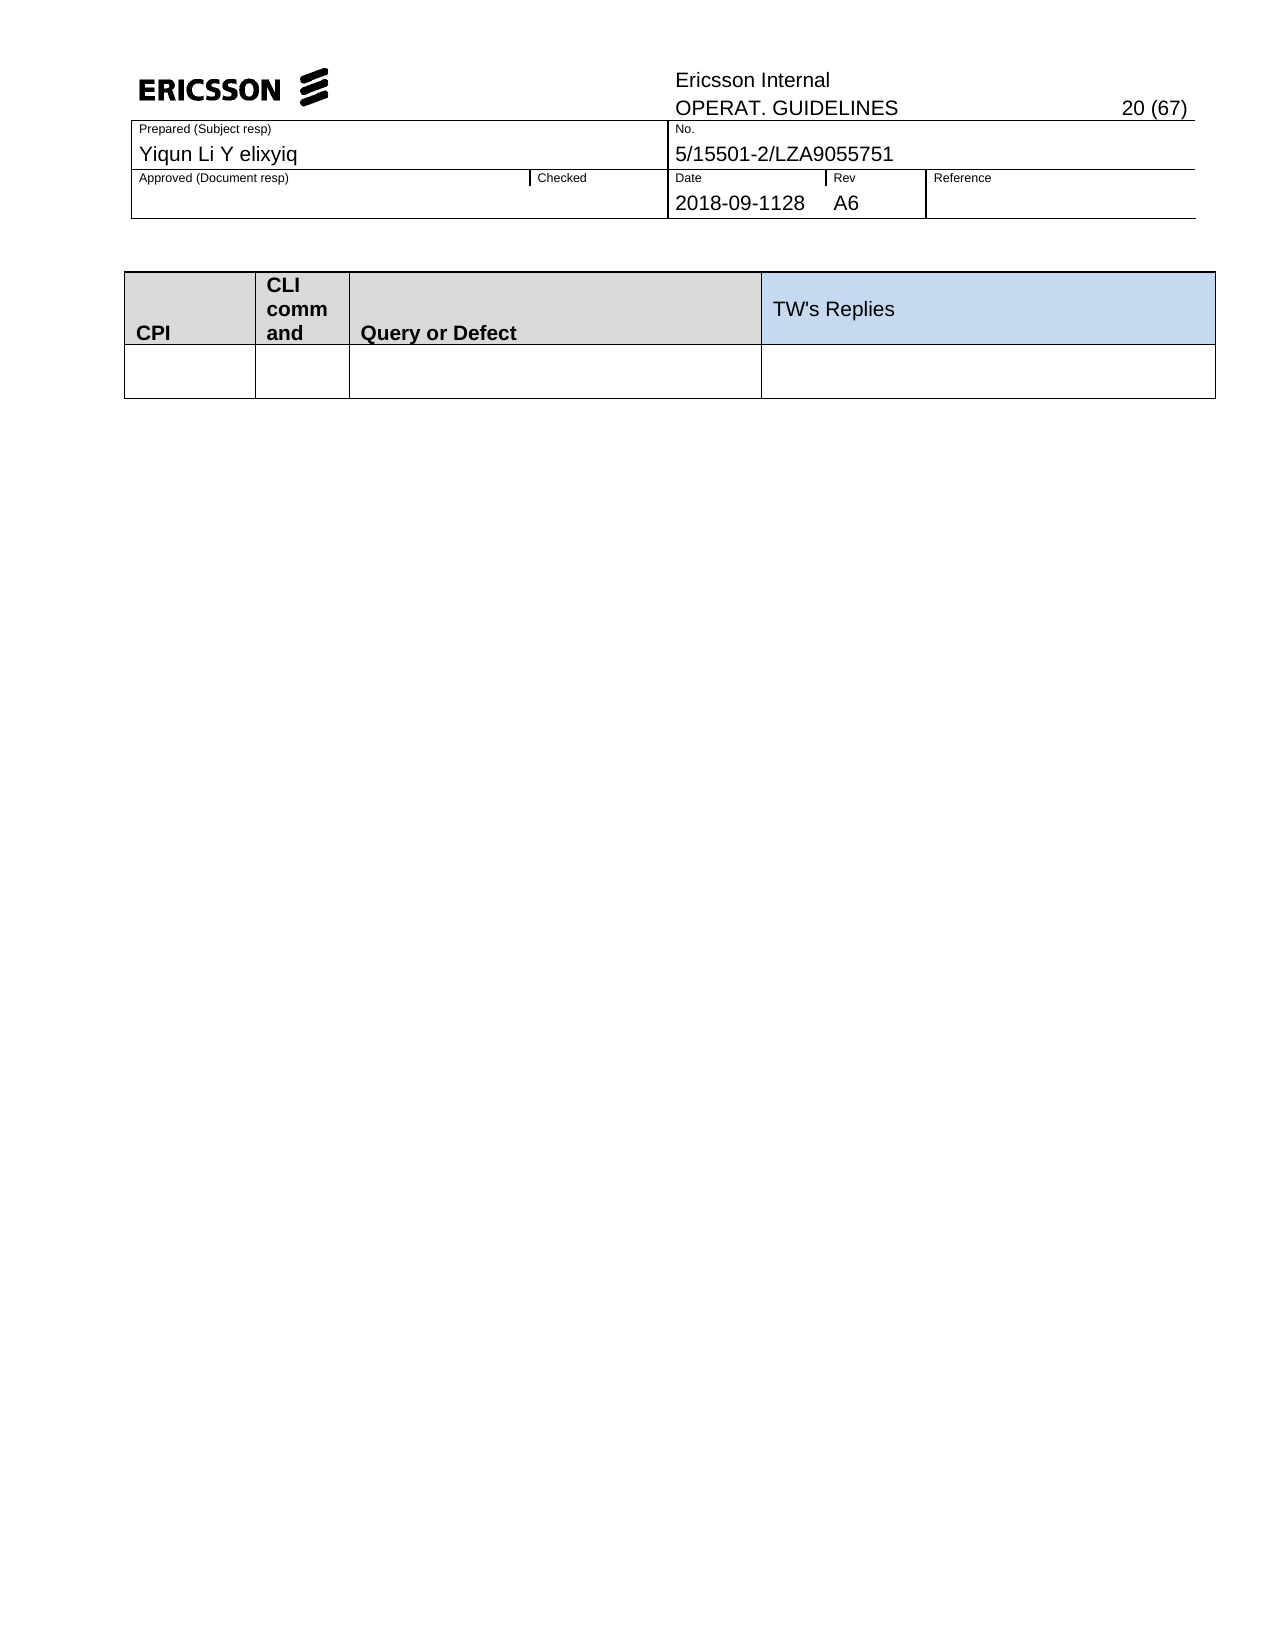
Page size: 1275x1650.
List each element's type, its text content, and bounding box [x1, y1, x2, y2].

table_cell [350, 345, 761, 397]
table_header CLI command [256, 273, 349, 344]
table_cell [762, 345, 1215, 397]
table_header CPI [125, 273, 255, 344]
picture [138, 67, 329, 107]
table_header TW's Replies [762, 273, 1215, 344]
table_cell [125, 345, 255, 397]
table_header Query or Defect [350, 273, 761, 344]
table_cell [256, 345, 349, 397]
